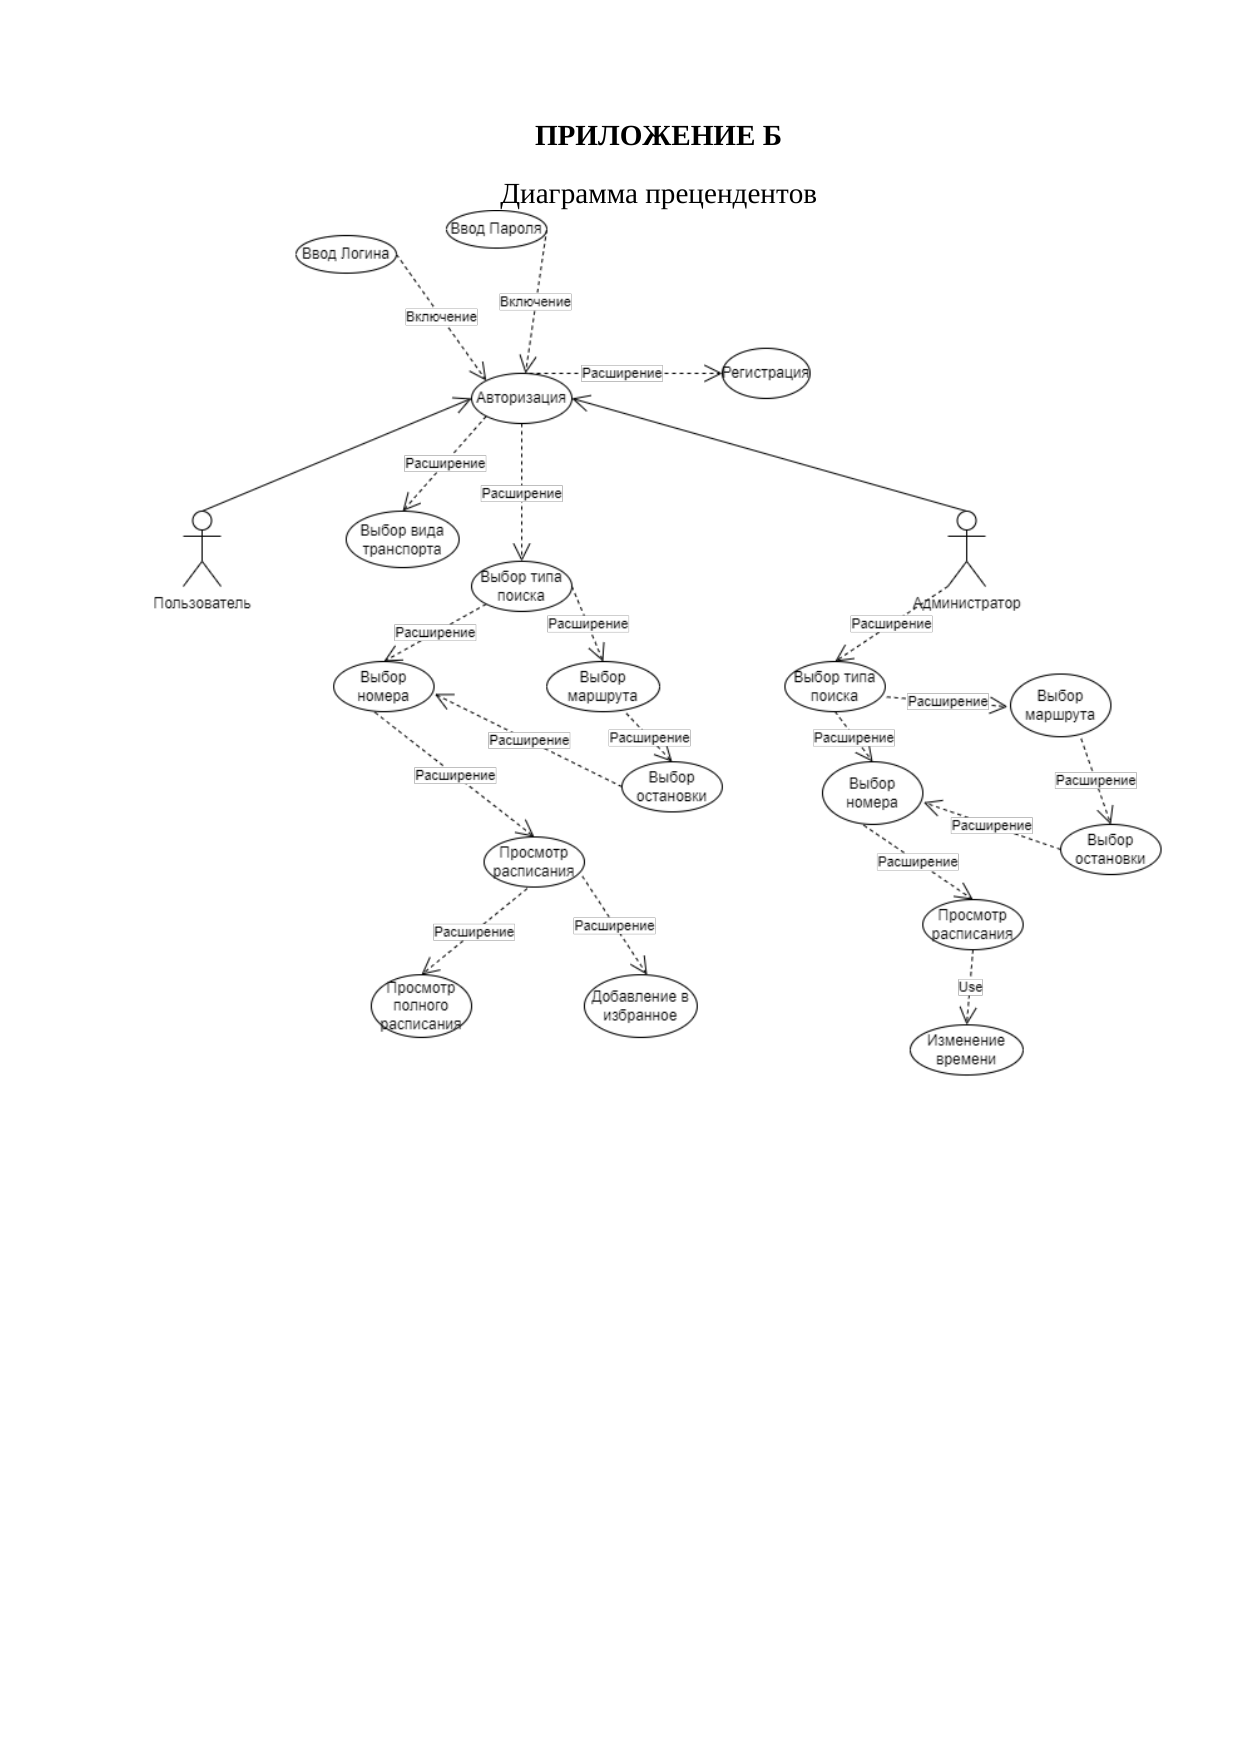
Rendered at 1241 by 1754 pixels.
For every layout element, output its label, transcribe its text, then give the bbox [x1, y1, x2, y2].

picture [154, 210, 1163, 1077]
subtitle ПРИЛОЖЕНИЕ Б [136, 118, 1181, 152]
text Диаграмма прецендентов [136, 177, 1181, 210]
